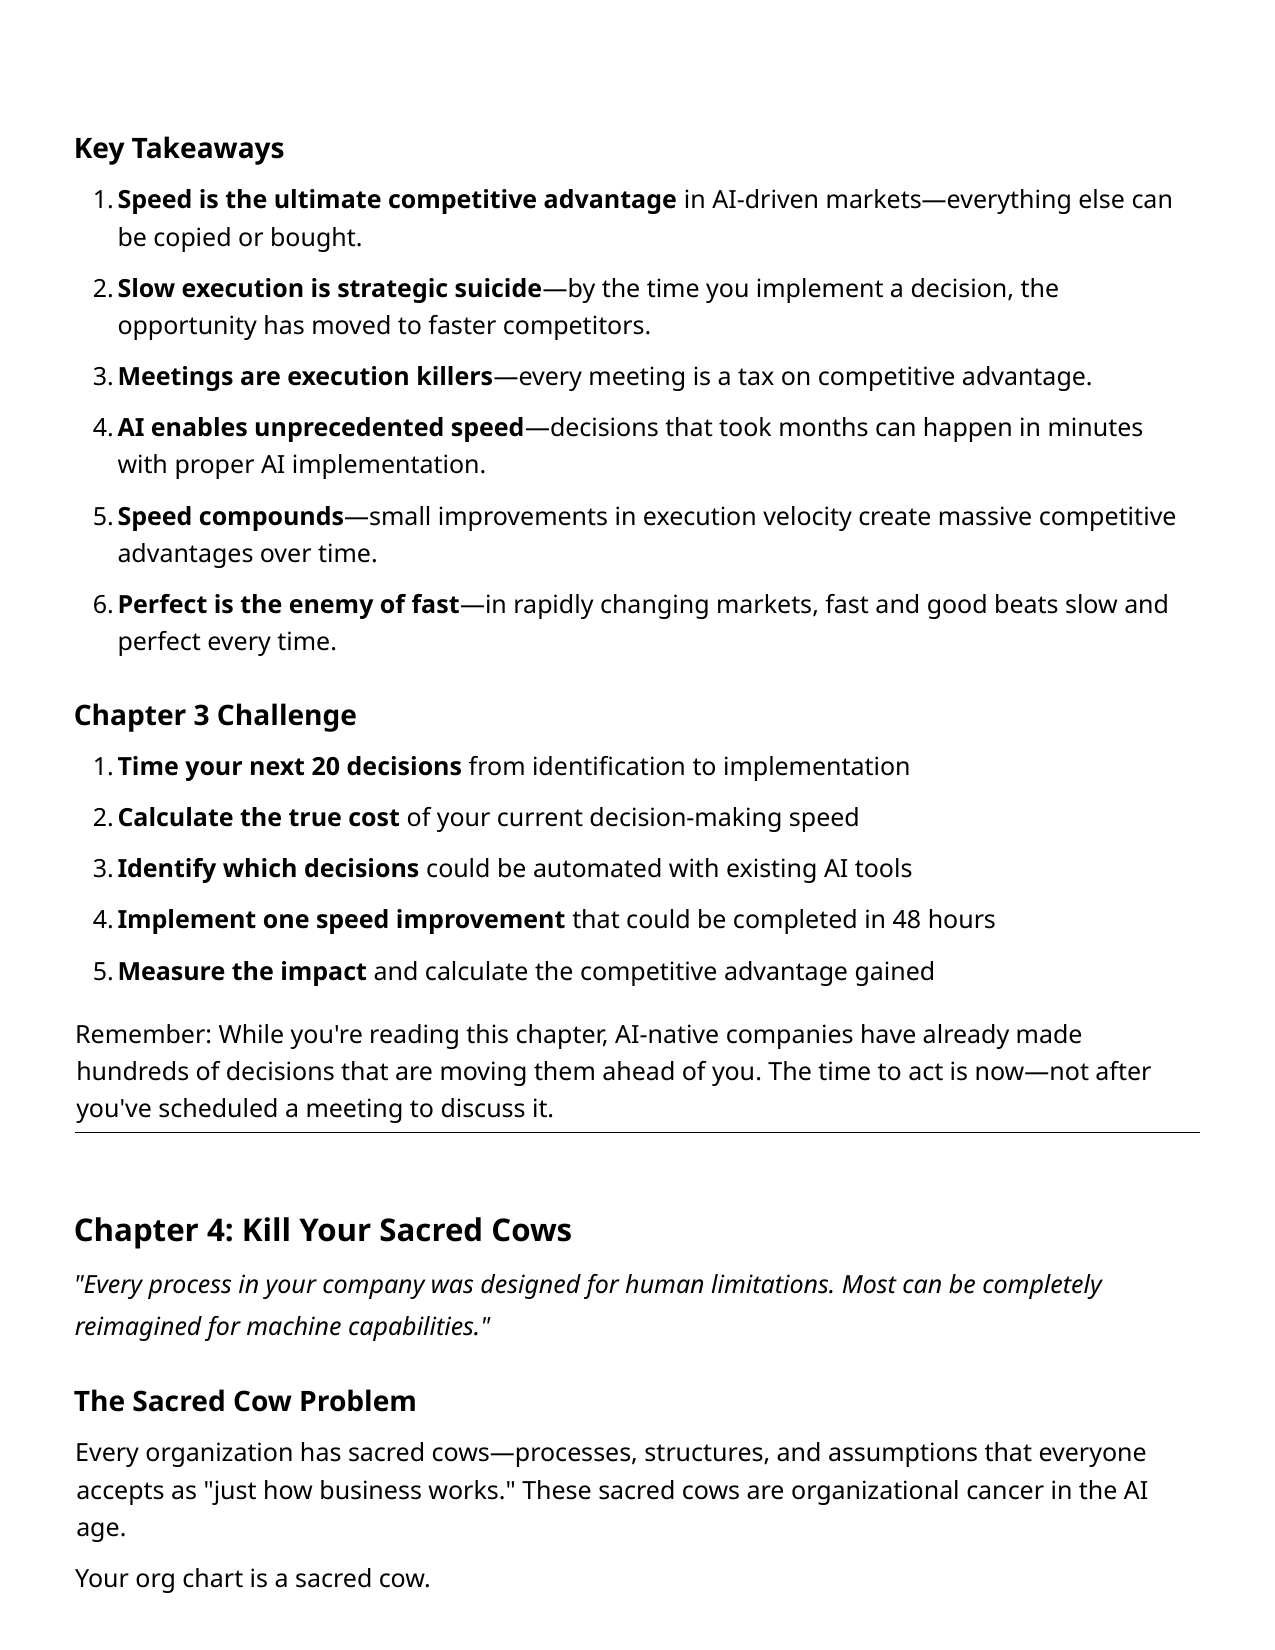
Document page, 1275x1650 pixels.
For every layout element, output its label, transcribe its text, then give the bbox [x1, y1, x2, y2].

list Perfect is the enemy of fast—in rapidly changing markets, fast and good beats slow and perfect every time. [93, 587, 1200, 658]
subtitle Chapter 3 Challenge [73, 695, 1200, 733]
text Every organization has sacred cows—processes, structures, and assumptions that everyone accepts as "just how business works." These sacred cows are organizational cancer in the AI age. [75, 1435, 1200, 1544]
list Implement one speed improvement that could be completed in 48 hours [93, 902, 1200, 936]
list Slow execution is strategic suicide—by the time you implement a decision, the opportunity has moved to faster competitors. [93, 270, 1200, 342]
text "Every process in your company was designed for human limitations. Most can be completely reimagined for machine capabilities." [73, 1267, 1200, 1343]
list Speed compounds—small improvements in execution velocity create massive competitive advantages over time. [93, 498, 1200, 570]
subtitle The Sacred Cow Problem [73, 1381, 1200, 1419]
subtitle Key Takeaways [73, 128, 1200, 166]
list Identify which decisions could be automated with existing AI tools [93, 851, 1200, 885]
list Meetings are execution killers—every meeting is a tax on competitive advantage. [93, 359, 1200, 393]
subtitle Chapter 4: Kill Your Sacred Cows [73, 1208, 1063, 1251]
list Speed is the ultimate competitive advantage in AI-driven markets—everything else can be copied or bought. [93, 182, 1200, 253]
list Calculate the true cost of your current decision-making speed [93, 800, 1200, 834]
list Time your next 20 decisions from identification to implementation [93, 749, 1200, 783]
list AI enables unprecedented speed—decisions that took months can happen in minutes with proper AI implementation. [93, 410, 1200, 481]
text Remember: While you're reading this chapter, AI-native companies have already made hundreds of decisions that are moving them ahead of you. The time to act is now—not after you've scheduled a meeting to discuss it. [75, 1016, 1200, 1125]
text Your org chart is a sacred cow. [75, 1561, 1200, 1595]
list Measure the impact and calculate the competitive advantage gained [93, 953, 1200, 987]
